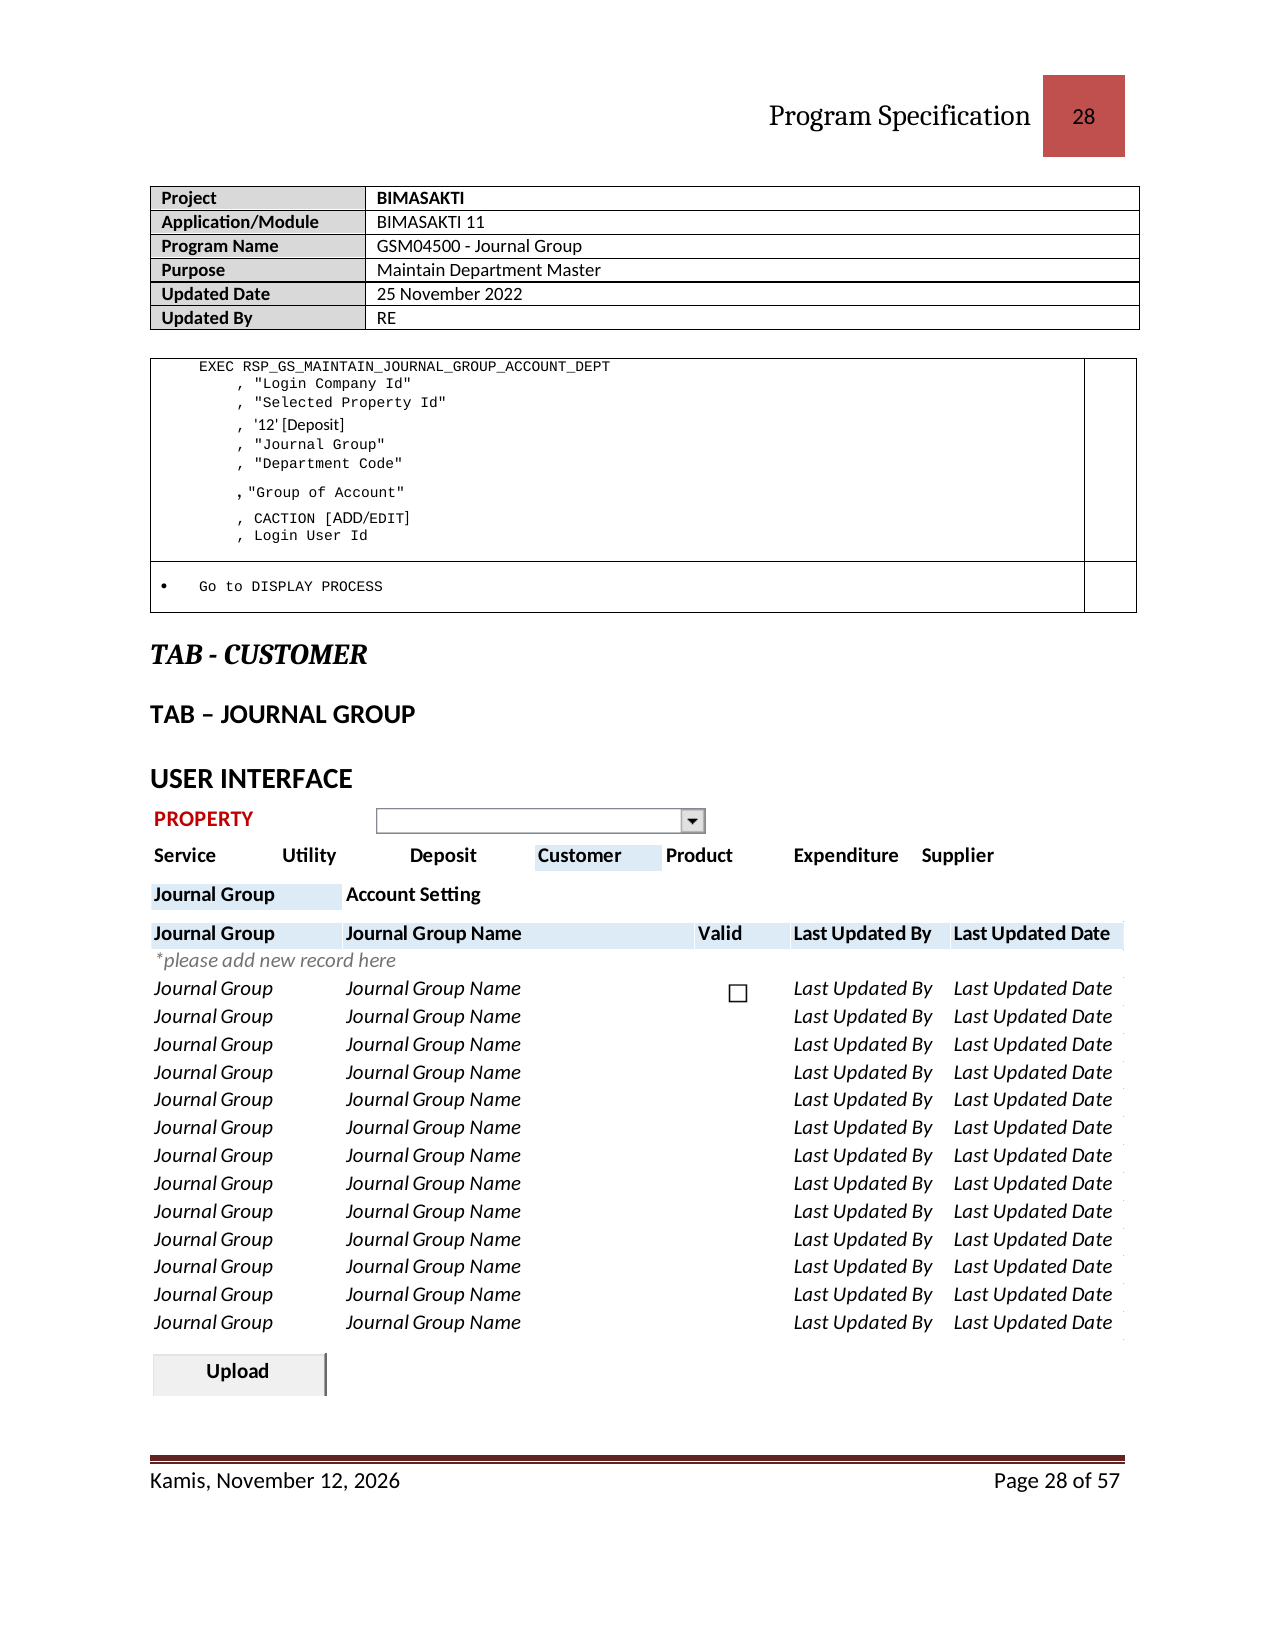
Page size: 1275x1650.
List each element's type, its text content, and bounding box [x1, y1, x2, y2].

subtitle TAB - CUSTOMER [150, 638, 1125, 671]
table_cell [151, 359, 1084, 561]
subtitle TAB – JOURNAL GROUP [150, 697, 1125, 730]
table_cell [1085, 562, 1136, 612]
subtitle USER INTERFACE [150, 760, 1125, 796]
table_cell [1085, 359, 1136, 561]
table_cell Go to DISPLAY PROCESS [151, 562, 1084, 612]
